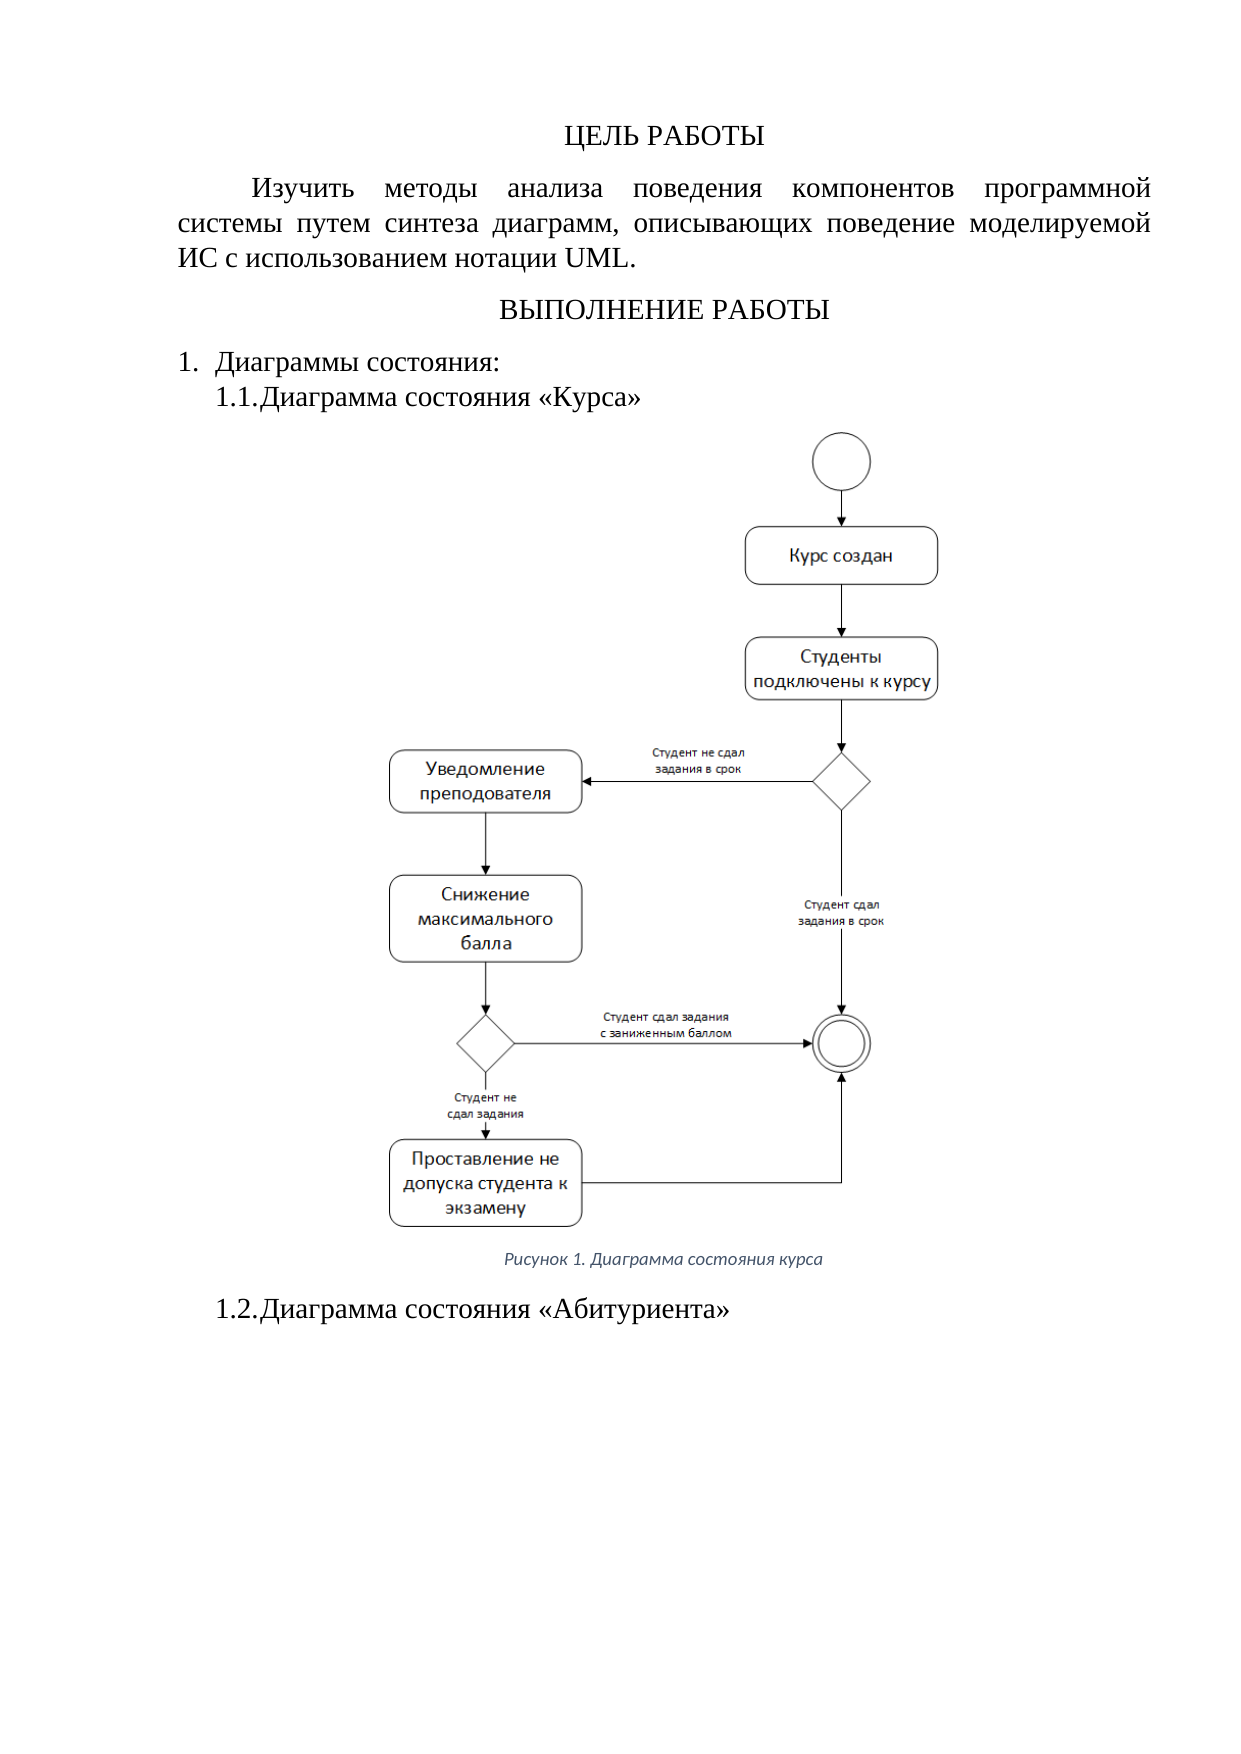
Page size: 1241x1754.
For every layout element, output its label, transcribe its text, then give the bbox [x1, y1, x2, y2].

list Диаграмма состояния «Курса» [215, 379, 1152, 413]
text Рисунок 1. Диаграмма состояния курса [177, 1247, 1152, 1270]
text ЦЕЛЬ РАБОТЫ [177, 118, 1152, 152]
picture [388, 431, 941, 1230]
text ВЫПОЛНЕНИЕ РАБОТЫ [177, 292, 1152, 326]
list Диаграммы состояния: [177, 344, 1152, 378]
text Изучить методы анализа поведения компонентов программной системы путем синтеза диаграмм, описывающих поведение моделируемой ИС с использованием нотации UML. [177, 170, 1152, 274]
list Диаграмма состояния «Абитуриента» [215, 1291, 1152, 1325]
